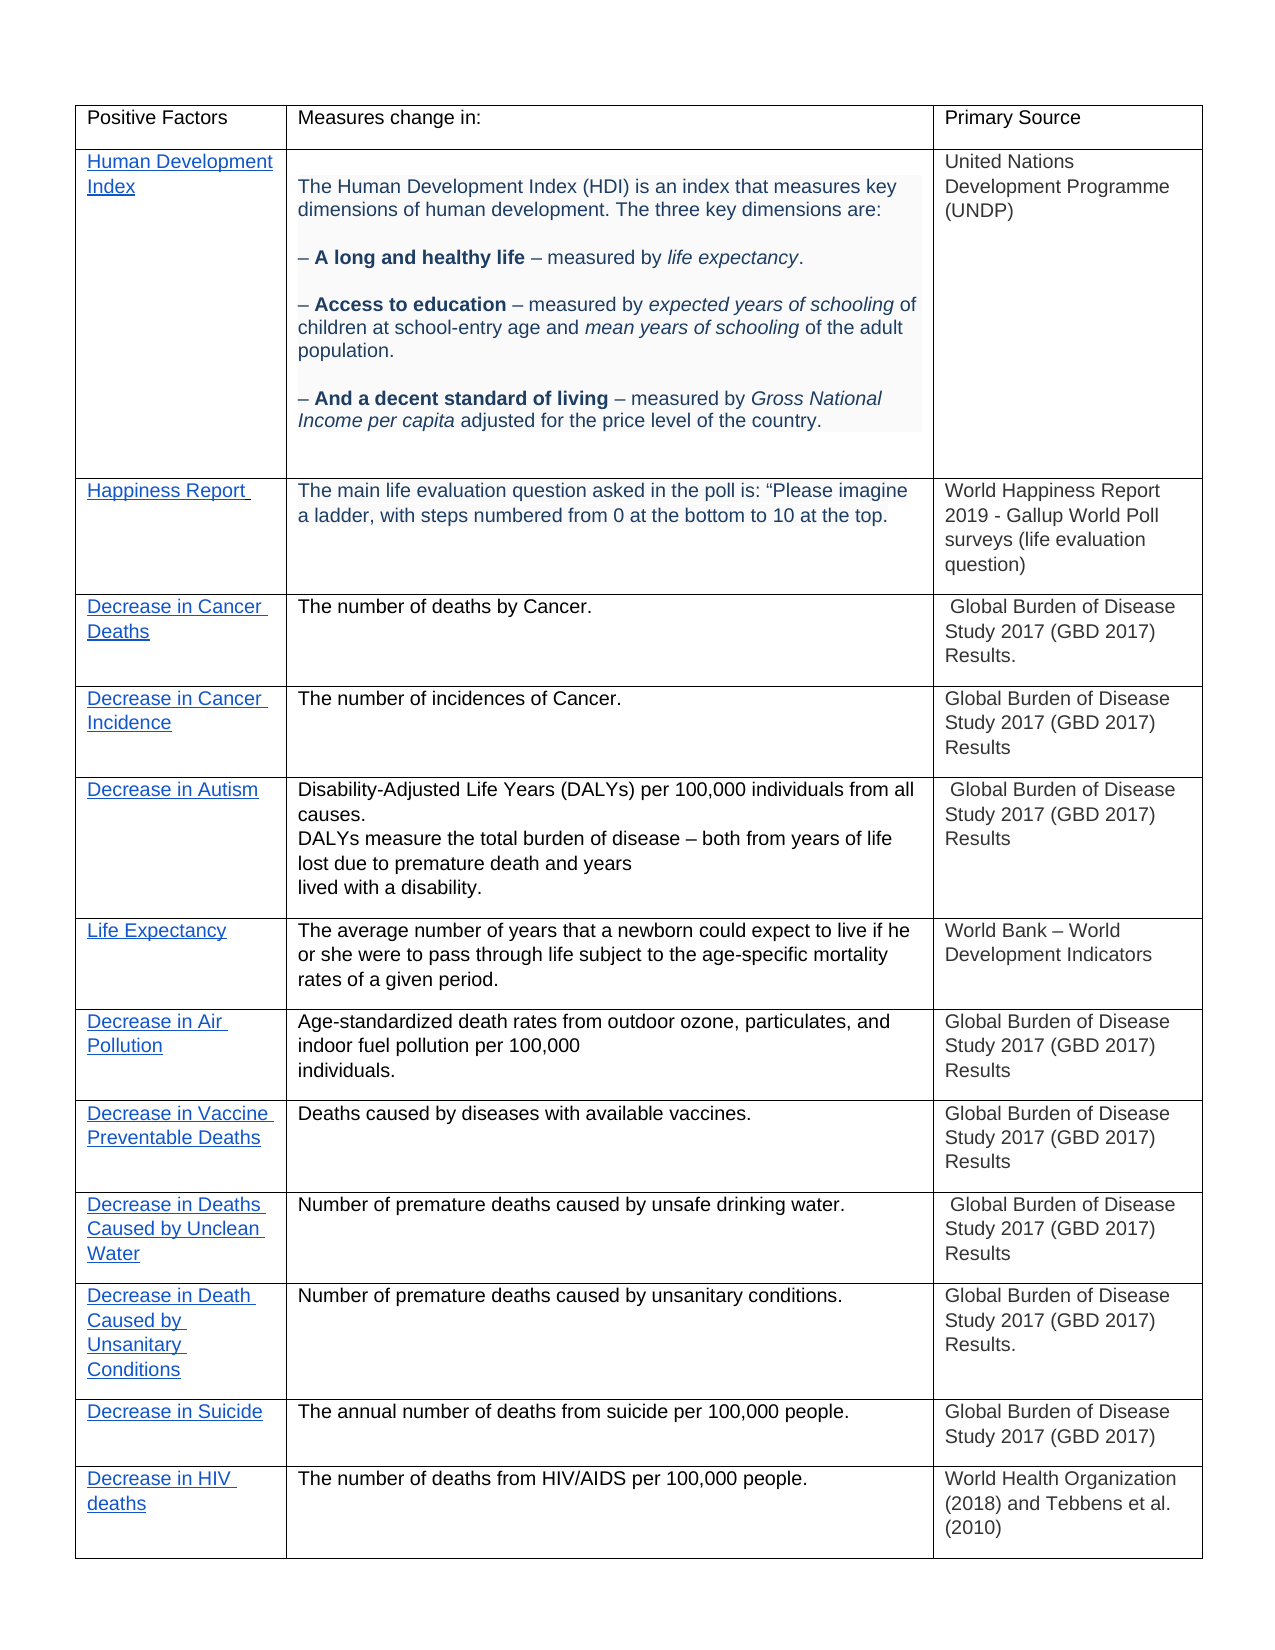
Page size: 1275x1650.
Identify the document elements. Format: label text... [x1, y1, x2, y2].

table_cell World Happiness Report 2019 - Gallup World Poll surveys (life evaluation question) [934, 479, 1202, 594]
table_cell Decrease in HIV deaths [76, 1467, 286, 1558]
table_header Measures change in: [287, 106, 933, 149]
table_cell Disability-Adjusted Life Years (DALYs) per 100,000 individuals from all causes. DALYs measure the total burden of disease – both from years of life lost due to premature death and years lived with a disability. [287, 778, 933, 917]
table_cell Global Burden of Disease Study 2017 (GBD 2017) Results [934, 1101, 1202, 1192]
table_cell United Nations Development Programme (UNDP) [934, 150, 1202, 478]
table_cell Decrease in Cancer Incidence [76, 687, 286, 777]
table_cell Age-standardized death rates from outdoor ozone, particulates, and indoor fuel pollution per 100,000 individuals. [287, 1010, 933, 1100]
table_cell Global Burden of Disease Study 2017 (GBD 2017) Results [934, 1193, 1202, 1283]
table_cell World Health Organization (2018) and Tebbens et al. (2010) [934, 1467, 1202, 1558]
table_cell The average number of years that a newborn could expect to live if he or she were to pass through life subject to the age-specific mortality rates of a given period. [287, 919, 933, 1009]
table_cell Decrease in Death Caused by Unsanitary Conditions [76, 1284, 286, 1399]
table_cell Global Burden of Disease Study 2017 (GBD 2017) Results [934, 687, 1202, 777]
table_cell The number of deaths by Cancer. [287, 595, 933, 686]
table_cell Global Burden of Disease Study 2017 (GBD 2017) Results [934, 1010, 1202, 1100]
table_cell Happiness Report [76, 479, 286, 594]
table_cell The number of incidences of Cancer. [287, 687, 933, 777]
table_cell Decrease in Vaccine Preventable Deaths [76, 1101, 286, 1192]
table_cell Life Expectancy [76, 919, 286, 1009]
table_cell Decrease in Cancer Deaths [76, 595, 286, 686]
table_cell World Bank – World Development Indicators [934, 919, 1202, 1009]
table_cell Global Burden of Disease Study 2017 (GBD 2017) Results [934, 778, 1202, 917]
table_cell Decrease in Deaths Caused by Unclean Water [76, 1193, 286, 1283]
table_cell The annual number of deaths from suicide per 100,000 people. [287, 1400, 933, 1466]
table_cell Human Development Index [76, 150, 286, 478]
table_cell Decrease in Autism [76, 778, 286, 917]
table_cell Decrease in Air Pollution [76, 1010, 286, 1100]
table_cell Global Burden of Disease Study 2017 (GBD 2017) [934, 1400, 1202, 1466]
table_header Positive Factors [76, 106, 286, 149]
table_header Primary Source [934, 106, 1202, 149]
table_cell The main life evaluation question asked in the poll is: “Please imagine a ladder, with steps numbered from 0 at the bottom to 10 at the top. [287, 479, 933, 594]
table_cell Deaths caused by diseases with available vaccines. [287, 1101, 933, 1192]
table_cell The Human Development Index (HDI) is an index that measures key dimensions of human development. The three key dimensions are: – A long and healthy life – measured by life expectancy. – Access to education – measured by expected years of schooling of children at school-entry age and mean years of schooling of the adult population. – And a decent standard of living – measured by Gross National Income per capita adjusted for the price level of the country. [287, 150, 933, 478]
table_cell Global Burden of Disease Study 2017 (GBD 2017) Results. [934, 1284, 1202, 1399]
table_cell Number of premature deaths caused by unsanitary conditions. [287, 1284, 933, 1399]
table_cell The number of deaths from HIV/AIDS per 100,000 people. [287, 1467, 933, 1558]
table_cell Number of premature deaths caused by unsafe drinking water. [287, 1193, 933, 1283]
table_cell Global Burden of Disease Study 2017 (GBD 2017) Results. [934, 595, 1202, 686]
table_cell Decrease in Suicide [76, 1400, 286, 1466]
